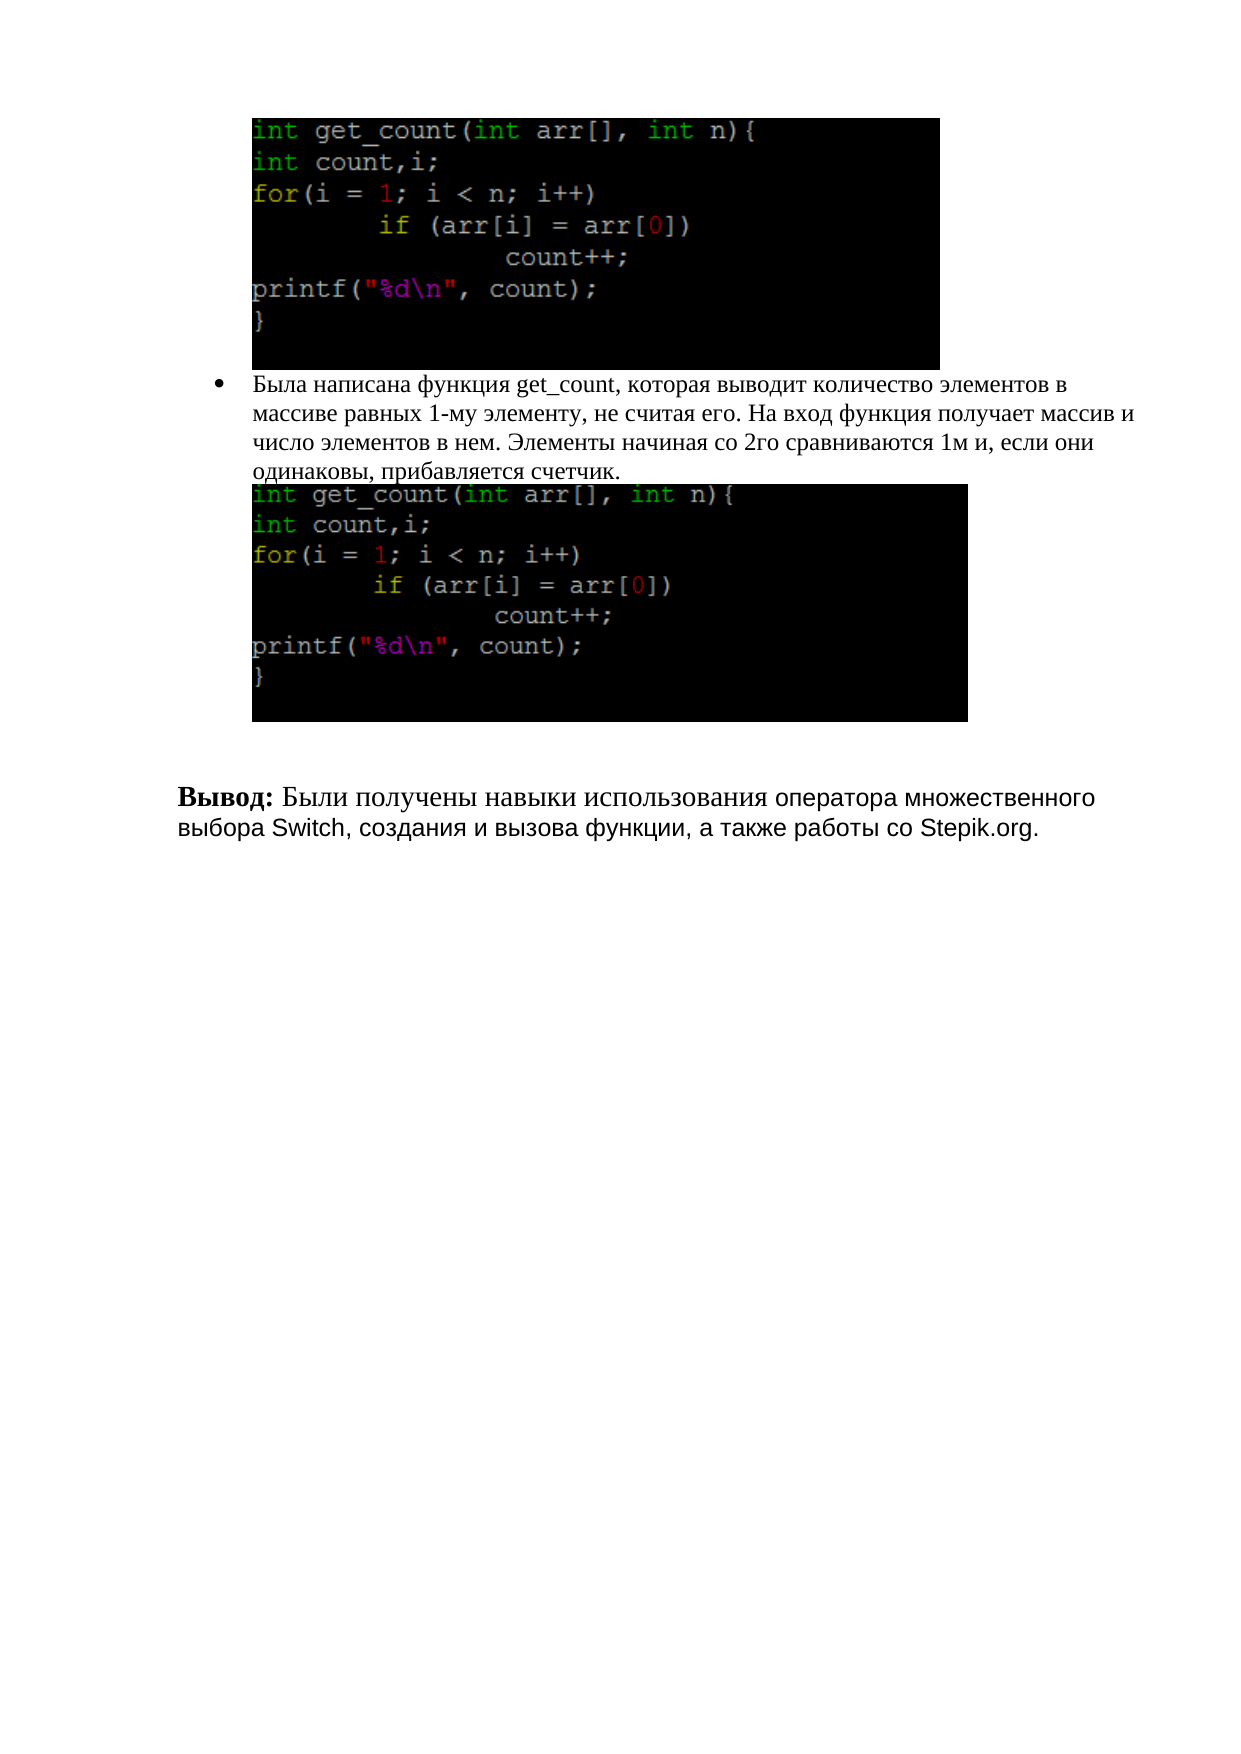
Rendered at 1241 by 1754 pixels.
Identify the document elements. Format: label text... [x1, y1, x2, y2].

picture [252, 484, 968, 722]
text Вывод: Были получены навыки использования оператора множественного выбора Switch, создания и вызова функции, а также работы со Stepik.org. [177, 779, 1152, 842]
list Была написана функция get_count, которая выводит количество элементов в массиве равных 1-му элементу, не считая его. На вход функция получает массив и число элементов в нем. Элементы начиная со 2го сравниваются 1м и, если они одинаковы, прибавляется счетчик. [215, 369, 1152, 484]
picture [252, 118, 940, 370]
